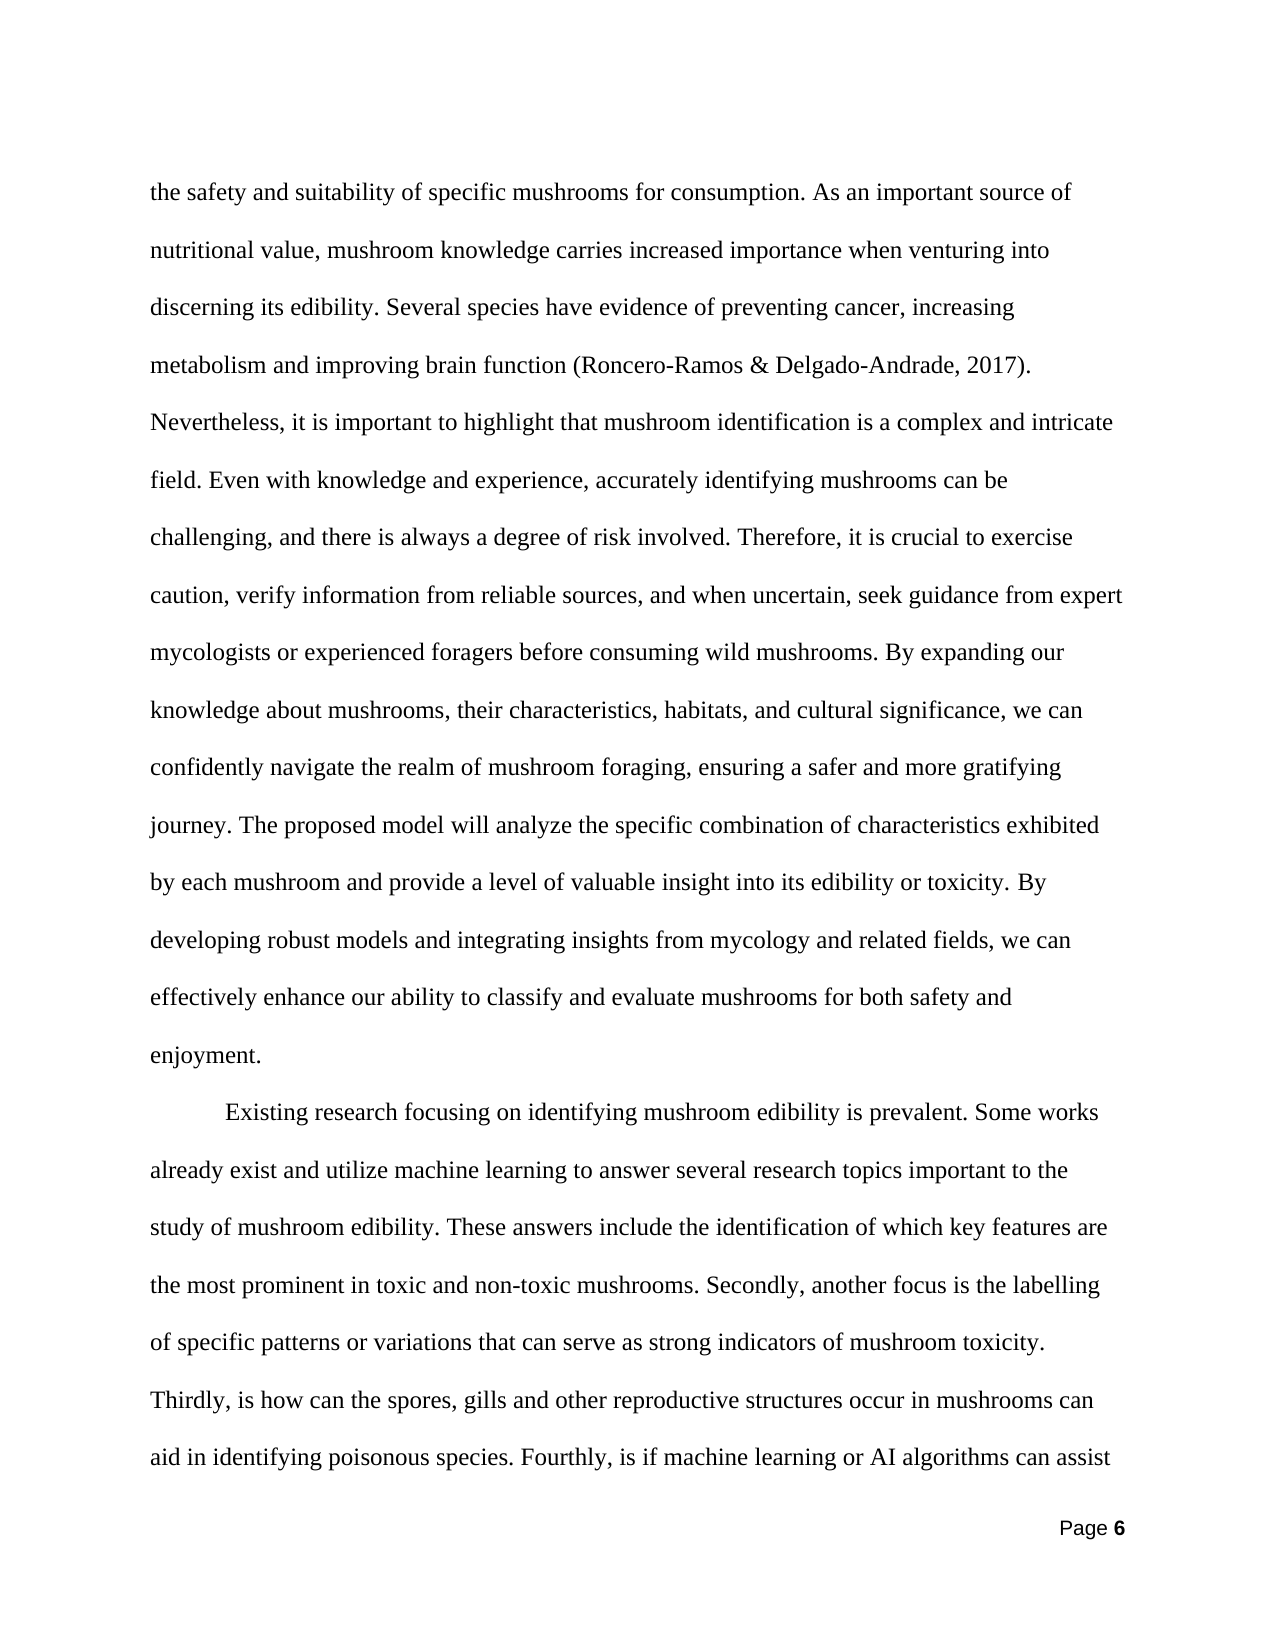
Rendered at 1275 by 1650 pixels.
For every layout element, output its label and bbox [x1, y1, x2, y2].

text [150, 177, 1125, 1068]
text [150, 1097, 1125, 1471]
